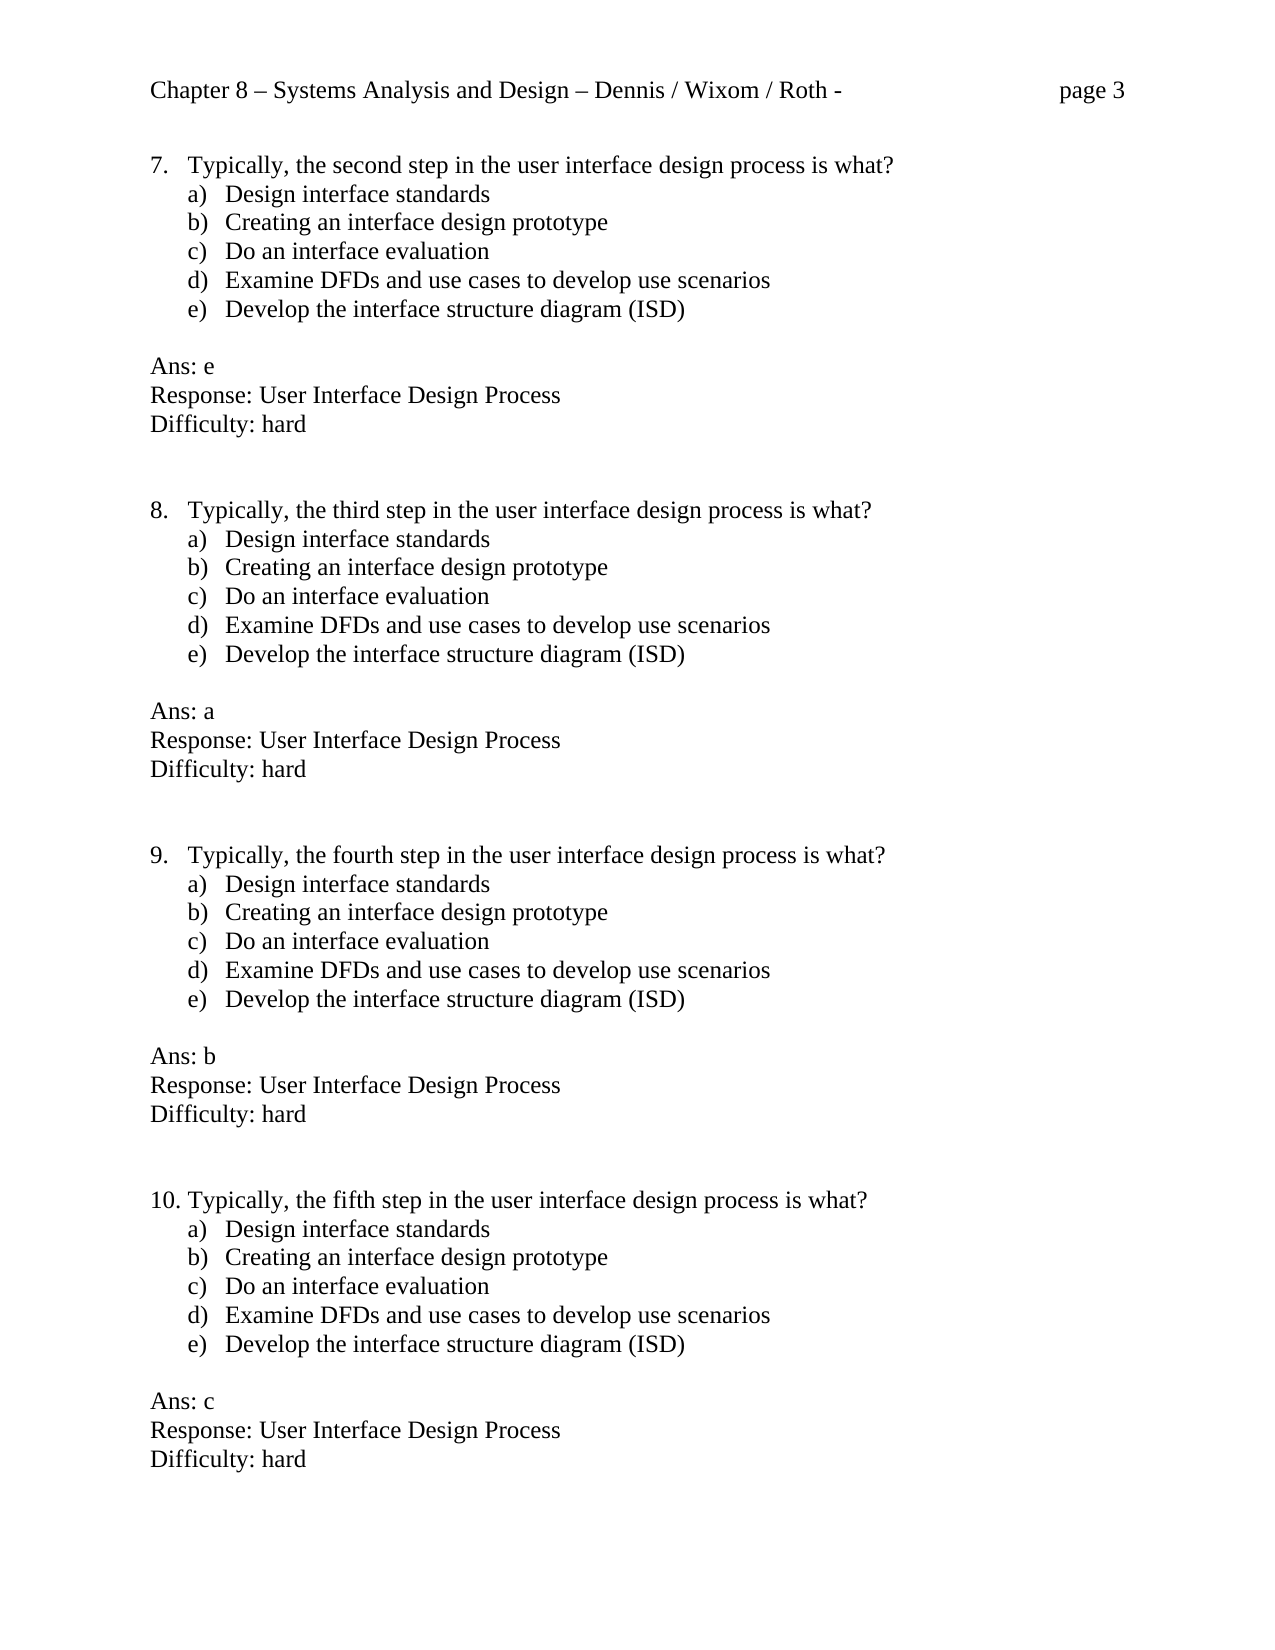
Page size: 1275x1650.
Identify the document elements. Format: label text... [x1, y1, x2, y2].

list Design interface standards [187, 1214, 1125, 1242]
list Develop the interface structure diagram (ISD) [187, 1329, 1125, 1357]
list Typically, the fifth step in the user interface design process is what? [150, 1185, 1125, 1214]
list Do an interface evaluation [187, 926, 1125, 955]
text Response: User Interface Design Process [150, 1070, 1125, 1099]
list Typically, the second step in the user interface design process is what? [150, 150, 1125, 179]
text Difficulty: hard [150, 1099, 1125, 1127]
text Difficulty: hard [150, 1444, 1125, 1472]
list Examine DFDs and use cases to develop use scenarios [187, 610, 1125, 639]
list Examine DFDs and use cases to develop use scenarios [187, 1300, 1125, 1329]
list Develop the interface structure diagram (ISD) [187, 984, 1125, 1012]
list Creating an interface design prototype [187, 1242, 1125, 1271]
text Response: User Interface Design Process [150, 725, 1125, 754]
list Do an interface evaluation [187, 1271, 1125, 1300]
text Difficulty: hard [150, 754, 1125, 782]
list Design interface standards [187, 869, 1125, 897]
text Ans: a [150, 696, 1125, 725]
list Develop the interface structure diagram (ISD) [187, 639, 1125, 667]
list Design interface standards [187, 179, 1125, 207]
text Response: User Interface Design Process [150, 380, 1125, 409]
list Creating an interface design prototype [187, 207, 1125, 236]
text Ans: e [150, 351, 1125, 380]
list Creating an interface design prototype [187, 552, 1125, 581]
text Ans: b [150, 1041, 1125, 1070]
list Typically, the third step in the user interface design process is what? [150, 495, 1125, 524]
list Examine DFDs and use cases to develop use scenarios [187, 955, 1125, 984]
text Difficulty: hard [150, 409, 1125, 437]
list Typically, the fourth step in the user interface design process is what? [150, 840, 1125, 869]
text Response: User Interface Design Process [150, 1415, 1125, 1444]
list Creating an interface design prototype [187, 897, 1125, 926]
list Examine DFDs and use cases to develop use scenarios [187, 265, 1125, 294]
list Do an interface evaluation [187, 581, 1125, 610]
text Ans: c [150, 1386, 1125, 1415]
list Do an interface evaluation [187, 236, 1125, 265]
list Develop the interface structure diagram (ISD) [187, 294, 1125, 322]
list Design interface standards [187, 524, 1125, 552]
